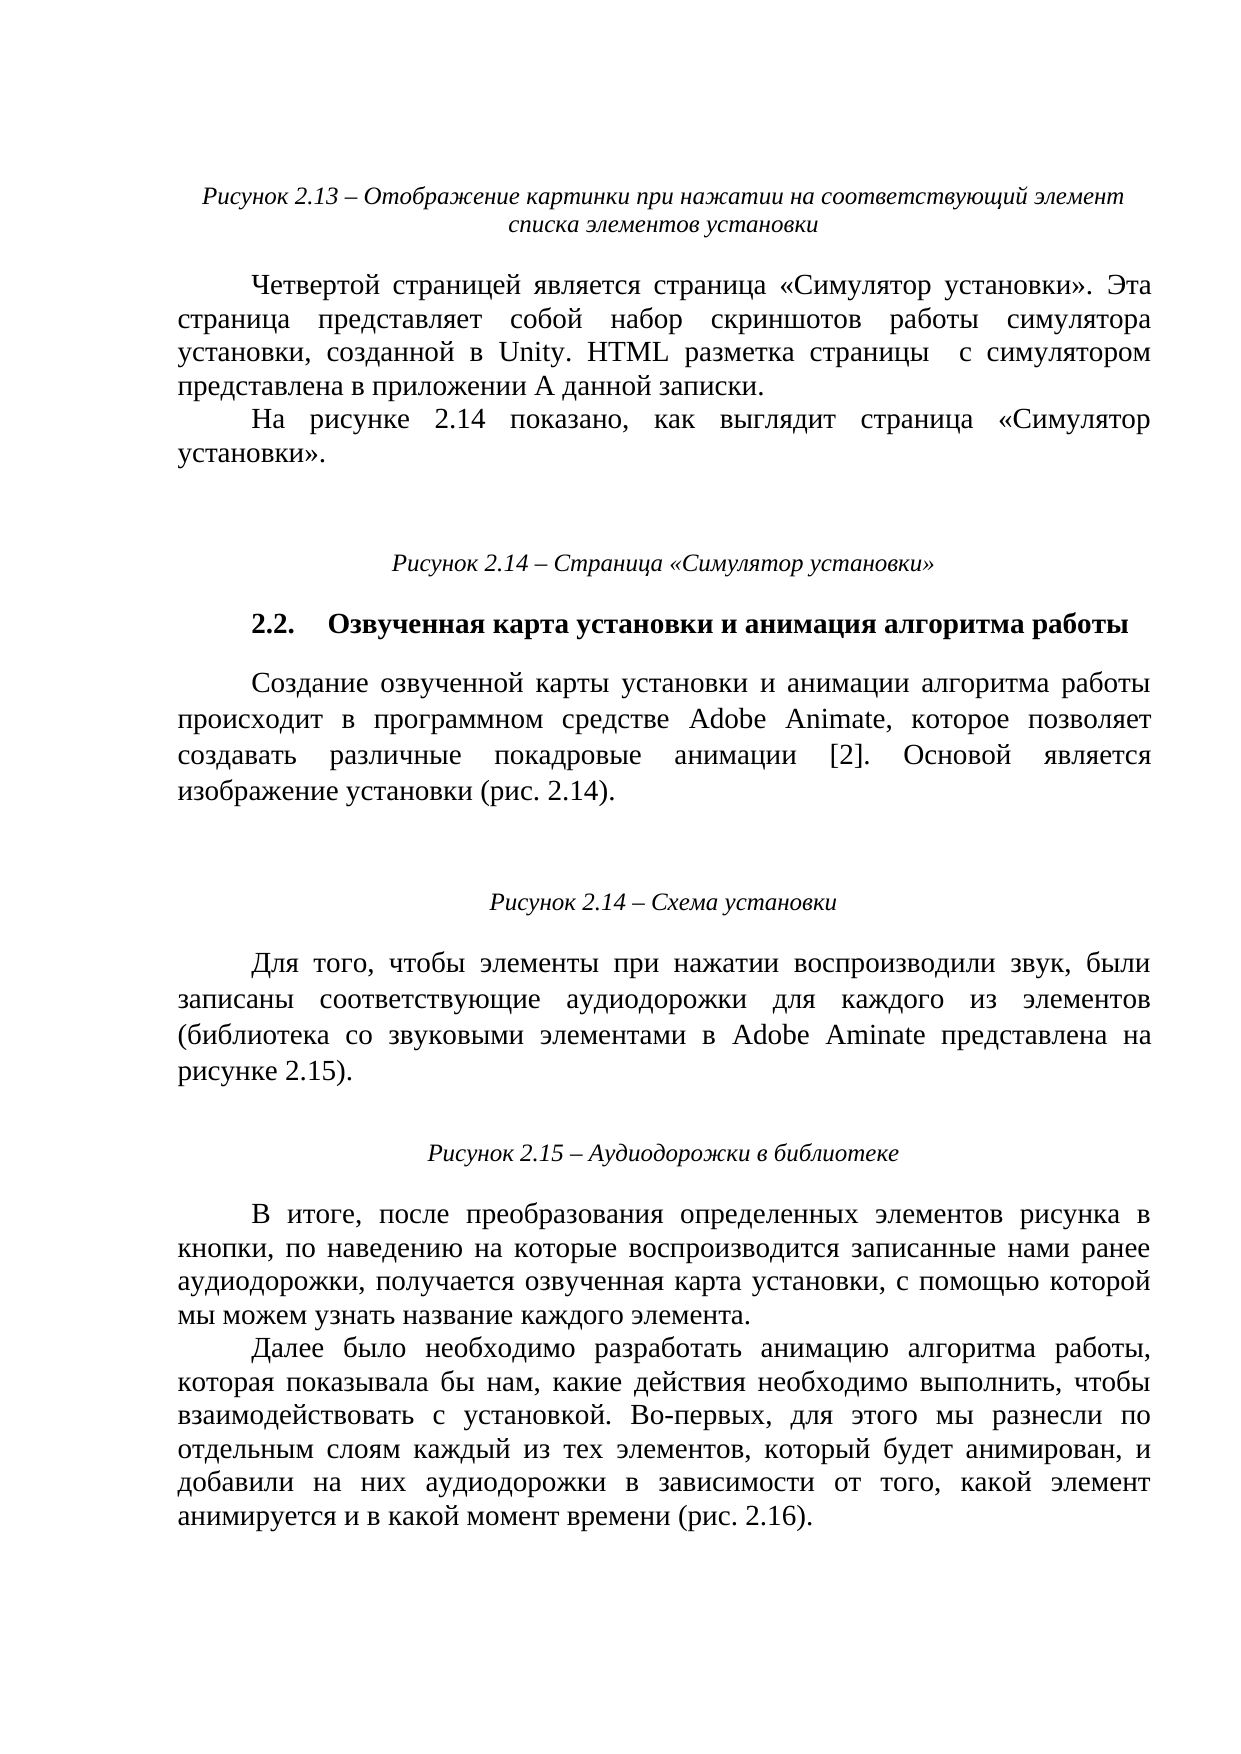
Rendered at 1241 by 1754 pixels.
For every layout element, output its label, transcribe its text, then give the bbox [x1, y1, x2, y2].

text В итоге, после преобразования определенных элементов рисунка в кнопки, по наведению на которые воспроизводится записанные нами ранее аудиодорожки, получается озвученная карта установки, с помощью которой мы можем узнать название каждого элемента. [177, 1196, 1152, 1330]
text Рисунок 2.14 – Схема установки [177, 887, 1152, 916]
text Далее было необходимо разработать анимацию алгоритма работы, которая показывала бы нам, какие действия необходимо выполнить, чтобы взаимодействовать с установкой. Во-первых, для этого мы разнесли по отдельным слоям каждый из тех элементов, который будет анимирован, и добавили на них аудиодорожки в зависимости от того, какой элемент анимируется и в какой момент времени (рис. 2.16). [177, 1330, 1152, 1532]
text Рисунок 2.14 – Страница «Симулятор установки» [177, 548, 1152, 577]
text Рисунок 2.15 – Аудиодорожки в библиотеке [177, 1138, 1152, 1167]
text Для того, чтобы элементы при нажатии воспроизводили звук, были записаны соответствующие аудиодорожки для каждого из элементов (библиотека со звуковыми элементами в Adobe Aminate представлена на рисунке 2.15). [177, 945, 1152, 1087]
text Создание озвученной карты установки и анимации алгоритма работы происходит в программном средстве Adobe Animate, которое позволяет создавать различные покадровые анимации [2]. Основой является изображение установки (рис. 2.14). [177, 665, 1152, 807]
text Рисунок 2.13 – Отображение картинки при нажатии на соответствующий элемент списка элементов установки [177, 181, 1152, 238]
subtitle Озвученная карта установки и анимация алгоритма работы [177, 606, 1152, 640]
text Четвертой страницей является страница «Симулятор установки». Эта страница представляет собой набор скриншотов работы симулятора установки, созданной в Unity. HTML разметка страницы с симулятором представлена в приложении А данной записки. [177, 267, 1152, 402]
text На рисунке 2.14 показано, как выглядит страница «Симулятор установки». [177, 402, 1152, 469]
